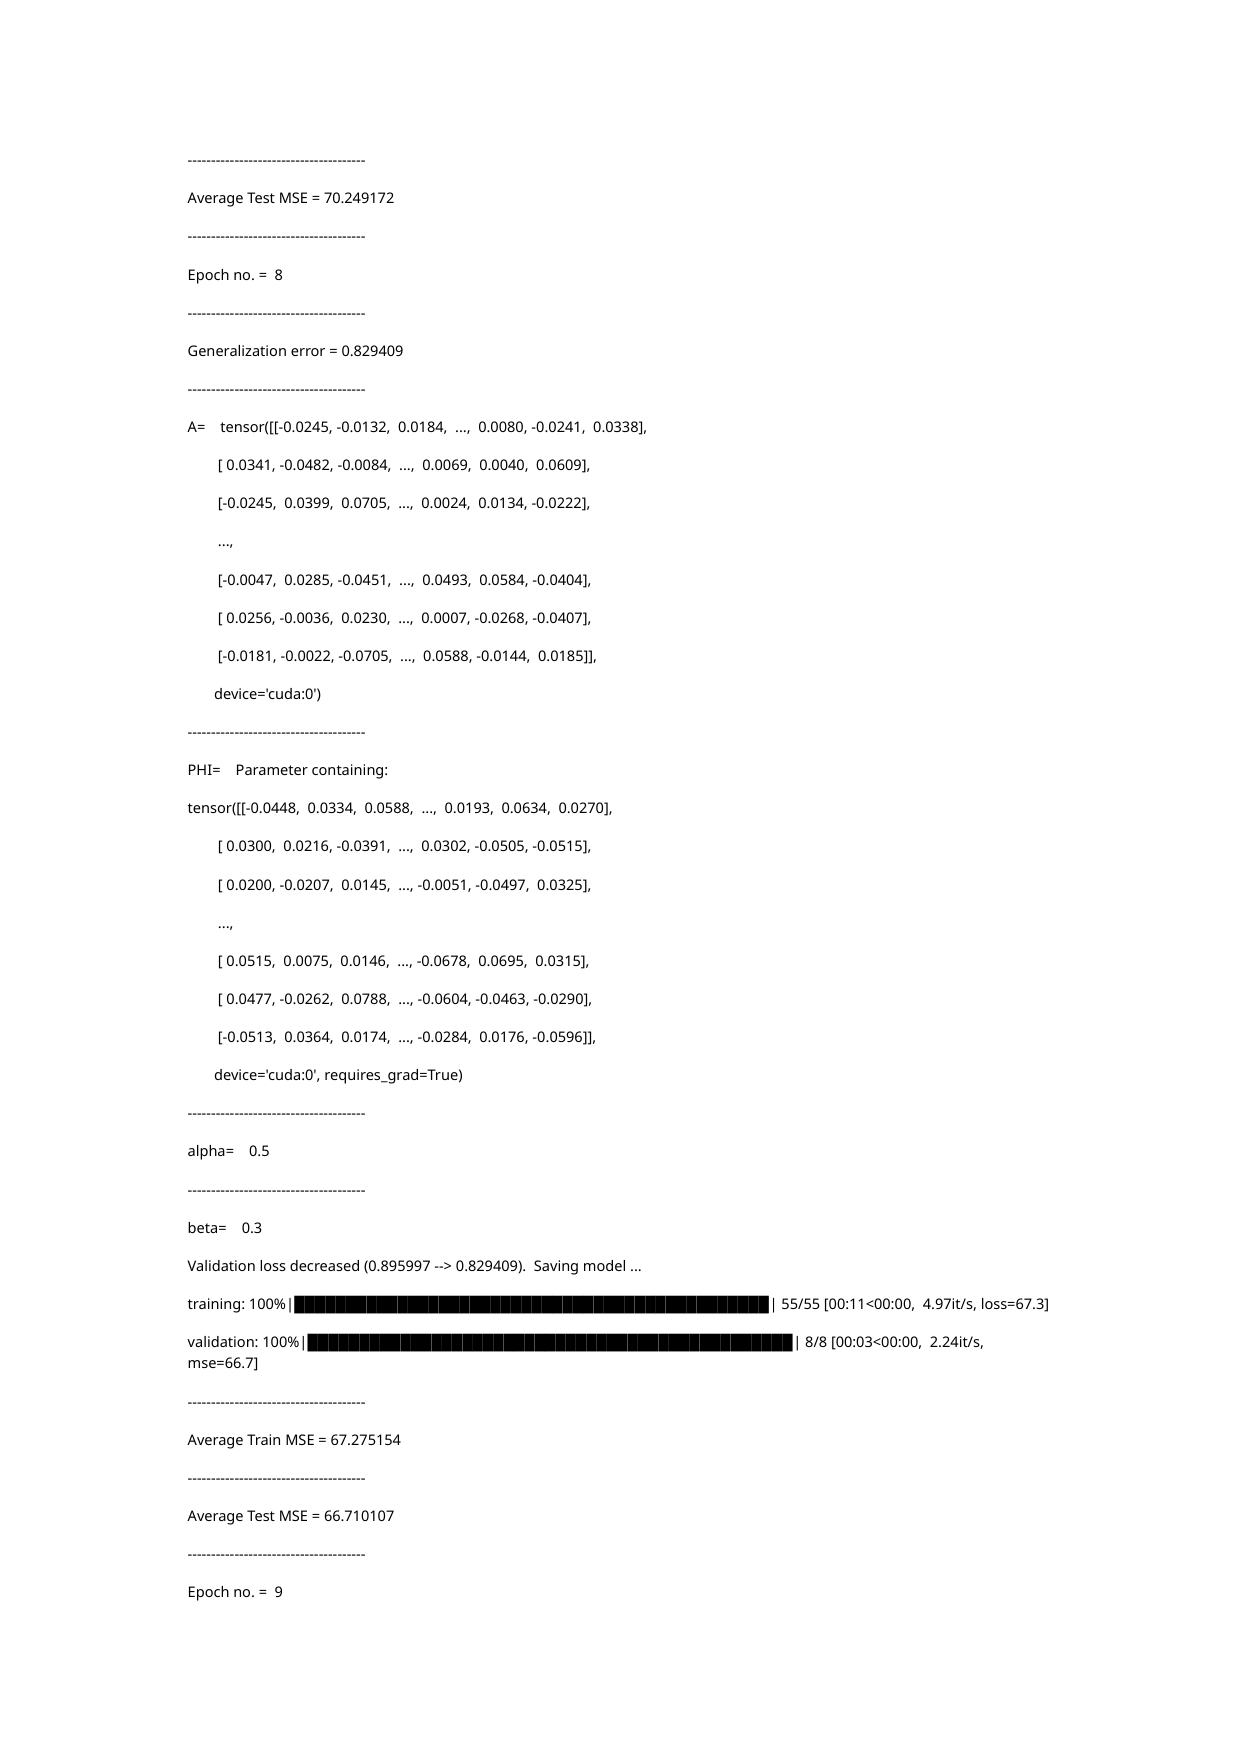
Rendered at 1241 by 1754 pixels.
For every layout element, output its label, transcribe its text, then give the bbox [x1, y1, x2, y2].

text [-0.0181, -0.0022, -0.0705, ..., 0.0588, -0.0144, 0.0185]], [187, 646, 1053, 666]
text [ 0.0341, -0.0482, -0.0084, ..., 0.0069, 0.0040, 0.0609], [187, 455, 1053, 475]
text [-0.0047, 0.0285, -0.0451, ..., 0.0493, 0.0584, -0.0404], [187, 569, 1053, 589]
text validation: 100%|███████████████████████████████████████████████| 8/8 [00:03<00:00, 2.24it/s, mse=66.7] [187, 1332, 1053, 1373]
text [-0.0245, 0.0399, 0.0705, ..., 0.0024, 0.0134, -0.0222], [187, 493, 1053, 513]
text -------------------------------------- [187, 1468, 1053, 1488]
text tensor([[-0.0448, 0.0334, 0.0588, ..., 0.0193, 0.0634, 0.0270], [187, 798, 1053, 818]
text -------------------------------------- [187, 722, 1053, 742]
text Epoch no. = 8 [187, 264, 1053, 284]
text -------------------------------------- [187, 1179, 1053, 1199]
text ..., [187, 531, 1053, 551]
text A= tensor([[-0.0245, -0.0132, 0.0184, ..., 0.0080, -0.0241, 0.0338], [187, 417, 1053, 437]
text Average Test MSE = 66.710107 [187, 1506, 1053, 1526]
text Generalization error = 0.829409 [187, 341, 1053, 361]
text beta= 0.3 [187, 1217, 1053, 1237]
text -------------------------------------- [187, 1544, 1053, 1564]
text device='cuda:0') [187, 684, 1053, 704]
text [-0.0513, 0.0364, 0.0174, ..., -0.0284, 0.0176, -0.0596]], [187, 1027, 1053, 1047]
text -------------------------------------- [187, 302, 1053, 322]
text -------------------------------------- [187, 379, 1053, 399]
text alpha= 0.5 [187, 1141, 1053, 1161]
text PHI= Parameter containing: [187, 760, 1053, 780]
text [ 0.0200, -0.0207, 0.0145, ..., -0.0051, -0.0497, 0.0325], [187, 874, 1053, 894]
text Average Test MSE = 70.249172 [187, 188, 1053, 208]
text [ 0.0515, 0.0075, 0.0146, ..., -0.0678, 0.0695, 0.0315], [187, 951, 1053, 971]
text [ 0.0300, 0.0216, -0.0391, ..., 0.0302, -0.0505, -0.0515], [187, 836, 1053, 856]
text [ 0.0477, -0.0262, 0.0788, ..., -0.0604, -0.0463, -0.0290], [187, 989, 1053, 1009]
text Validation loss decreased (0.895997 --> 0.829409). Saving model ... [187, 1256, 1053, 1276]
text Epoch no. = 9 [187, 1582, 1053, 1602]
text ..., [187, 912, 1053, 932]
text training: 100%|██████████████████████████████████████████████| 55/55 [00:11<00:00, 4.97it/s, loss=67.3] [187, 1294, 1053, 1314]
text -------------------------------------- [187, 1391, 1053, 1411]
text Average Train MSE = 67.275154 [187, 1429, 1053, 1449]
text device='cuda:0', requires_grad=True) [187, 1065, 1053, 1085]
text -------------------------------------- [187, 226, 1053, 246]
text -------------------------------------- [187, 150, 1053, 170]
text [ 0.0256, -0.0036, 0.0230, ..., 0.0007, -0.0268, -0.0407], [187, 607, 1053, 627]
text -------------------------------------- [187, 1103, 1053, 1123]
